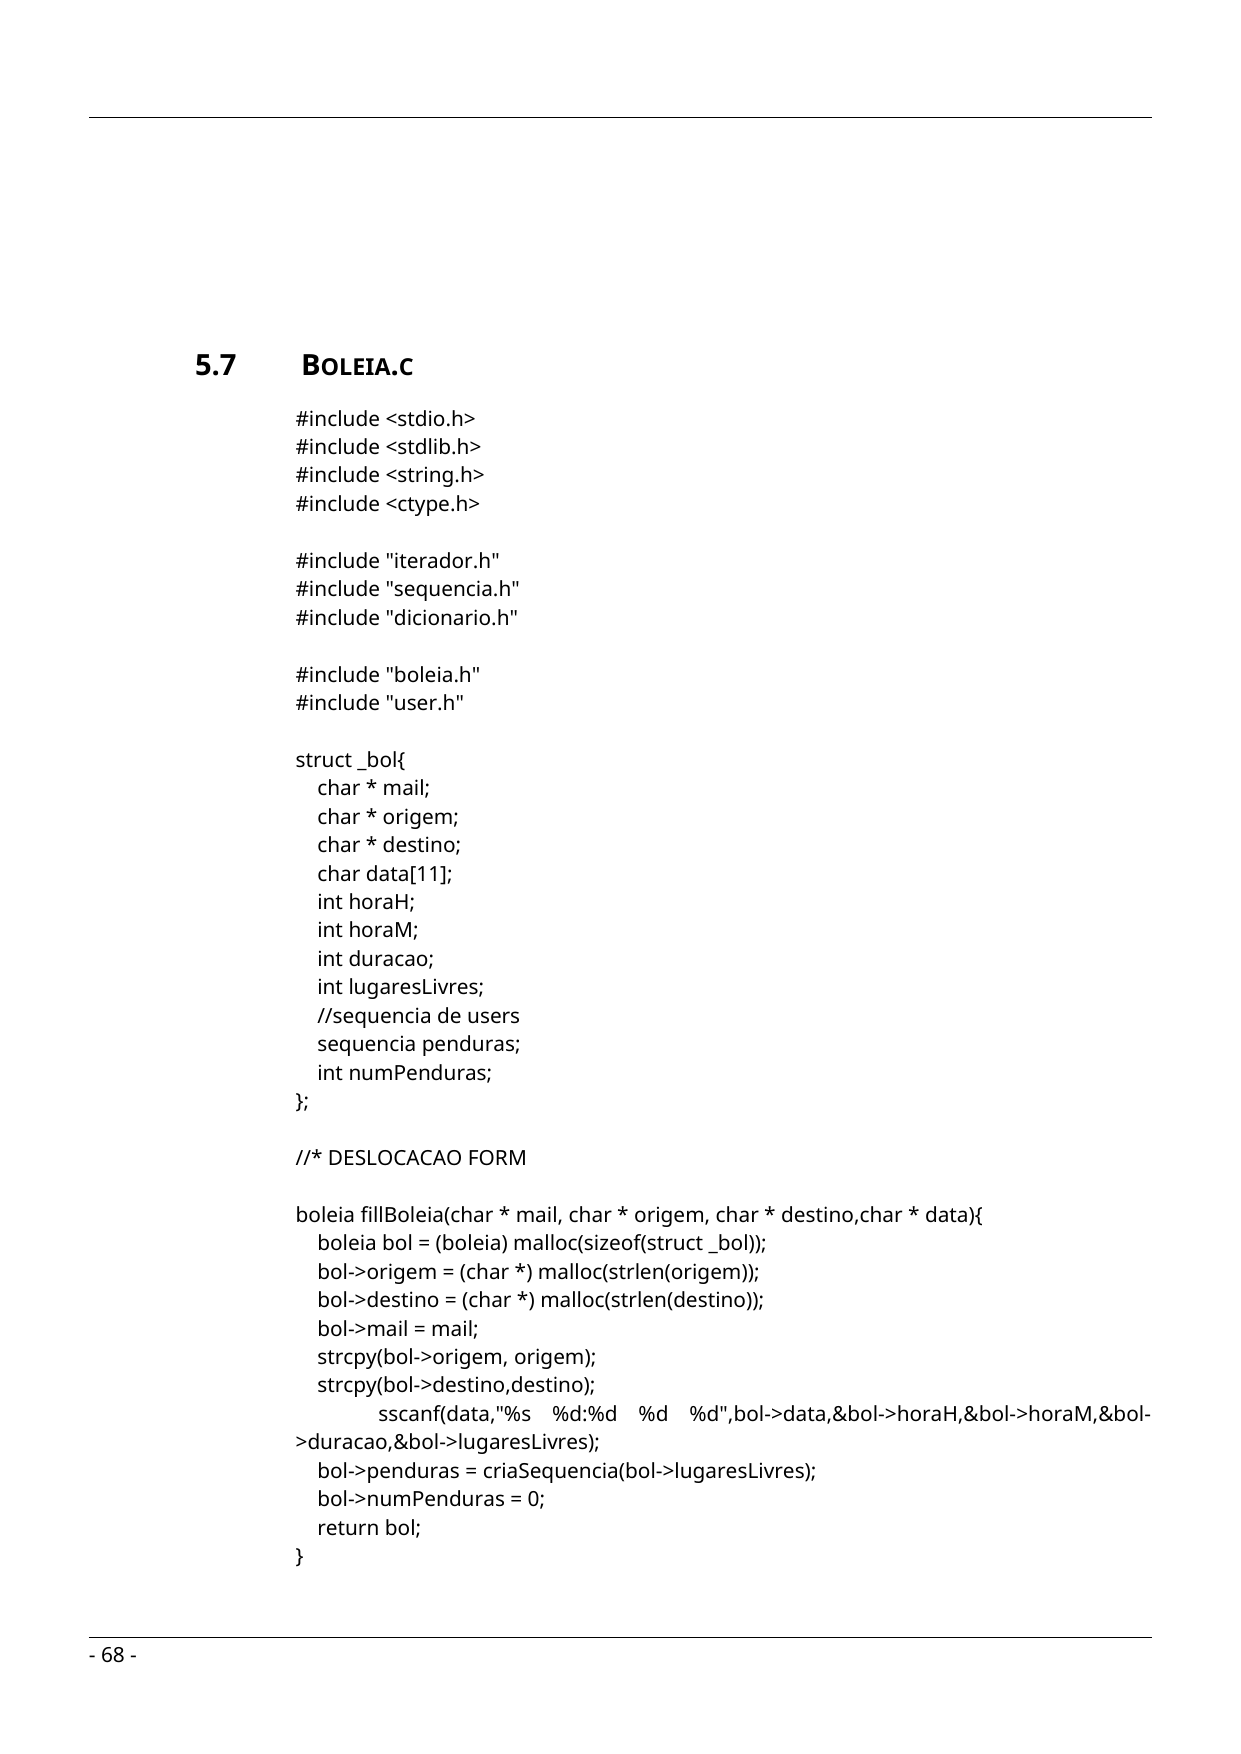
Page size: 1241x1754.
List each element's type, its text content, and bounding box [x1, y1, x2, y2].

text int numPenduras; [295, 1058, 1152, 1086]
text bol->mail = mail; [295, 1314, 1152, 1342]
text int duracao; [295, 944, 1152, 972]
text bol->destino = (char *) malloc(strlen(destino)); [295, 1285, 1152, 1314]
text #include <ctype.h> [295, 489, 1152, 517]
text #include <stdio.h> [295, 404, 1152, 432]
text return bol; [295, 1513, 1152, 1541]
text bol->penduras = criaSequencia(bol->lugaresLivres); [295, 1456, 1152, 1484]
text char * destino; [295, 830, 1152, 859]
text sscanf(data,"%s %d:%d %d %d",bol->data,&bol->horaH,&bol->horaM,&bol->duracao,&bol->lugaresLivres); [295, 1399, 1152, 1456]
text bol->numPenduras = 0; [295, 1484, 1152, 1513]
list Boleia.c [236, 344, 1152, 384]
text //sequencia de users [295, 1001, 1152, 1029]
text struct _bol{ [295, 745, 1152, 773]
text //* DESLOCACAO FORM [295, 1143, 1152, 1172]
text #include "boleia.h" [295, 660, 1152, 688]
text }; [295, 1086, 1152, 1115]
text strcpy(bol->origem, origem); [295, 1342, 1152, 1371]
text } [295, 1541, 1152, 1570]
text sequencia penduras; [295, 1029, 1152, 1058]
text #include "iterador.h" [295, 546, 1152, 574]
text #include "dicionario.h" [295, 603, 1152, 631]
text int lugaresLivres; [295, 972, 1152, 1001]
text int horaM; [295, 916, 1152, 944]
text char * mail; [295, 773, 1152, 802]
text boleia fillBoleia(char * mail, char * origem, char * destino,char * data){ [295, 1200, 1152, 1228]
text int horaH; [295, 887, 1152, 916]
text strcpy(bol->destino,destino); [295, 1371, 1152, 1399]
text #include "user.h" [295, 688, 1152, 717]
text #include <string.h> [295, 461, 1152, 489]
text #include "sequencia.h" [295, 574, 1152, 603]
text char data[11]; [295, 859, 1152, 887]
text bol->origem = (char *) malloc(strlen(origem)); [295, 1257, 1152, 1285]
text char * origem; [295, 802, 1152, 830]
text boleia bol = (boleia) malloc(sizeof(struct _bol)); [295, 1228, 1152, 1257]
text #include <stdlib.h> [295, 432, 1152, 461]
